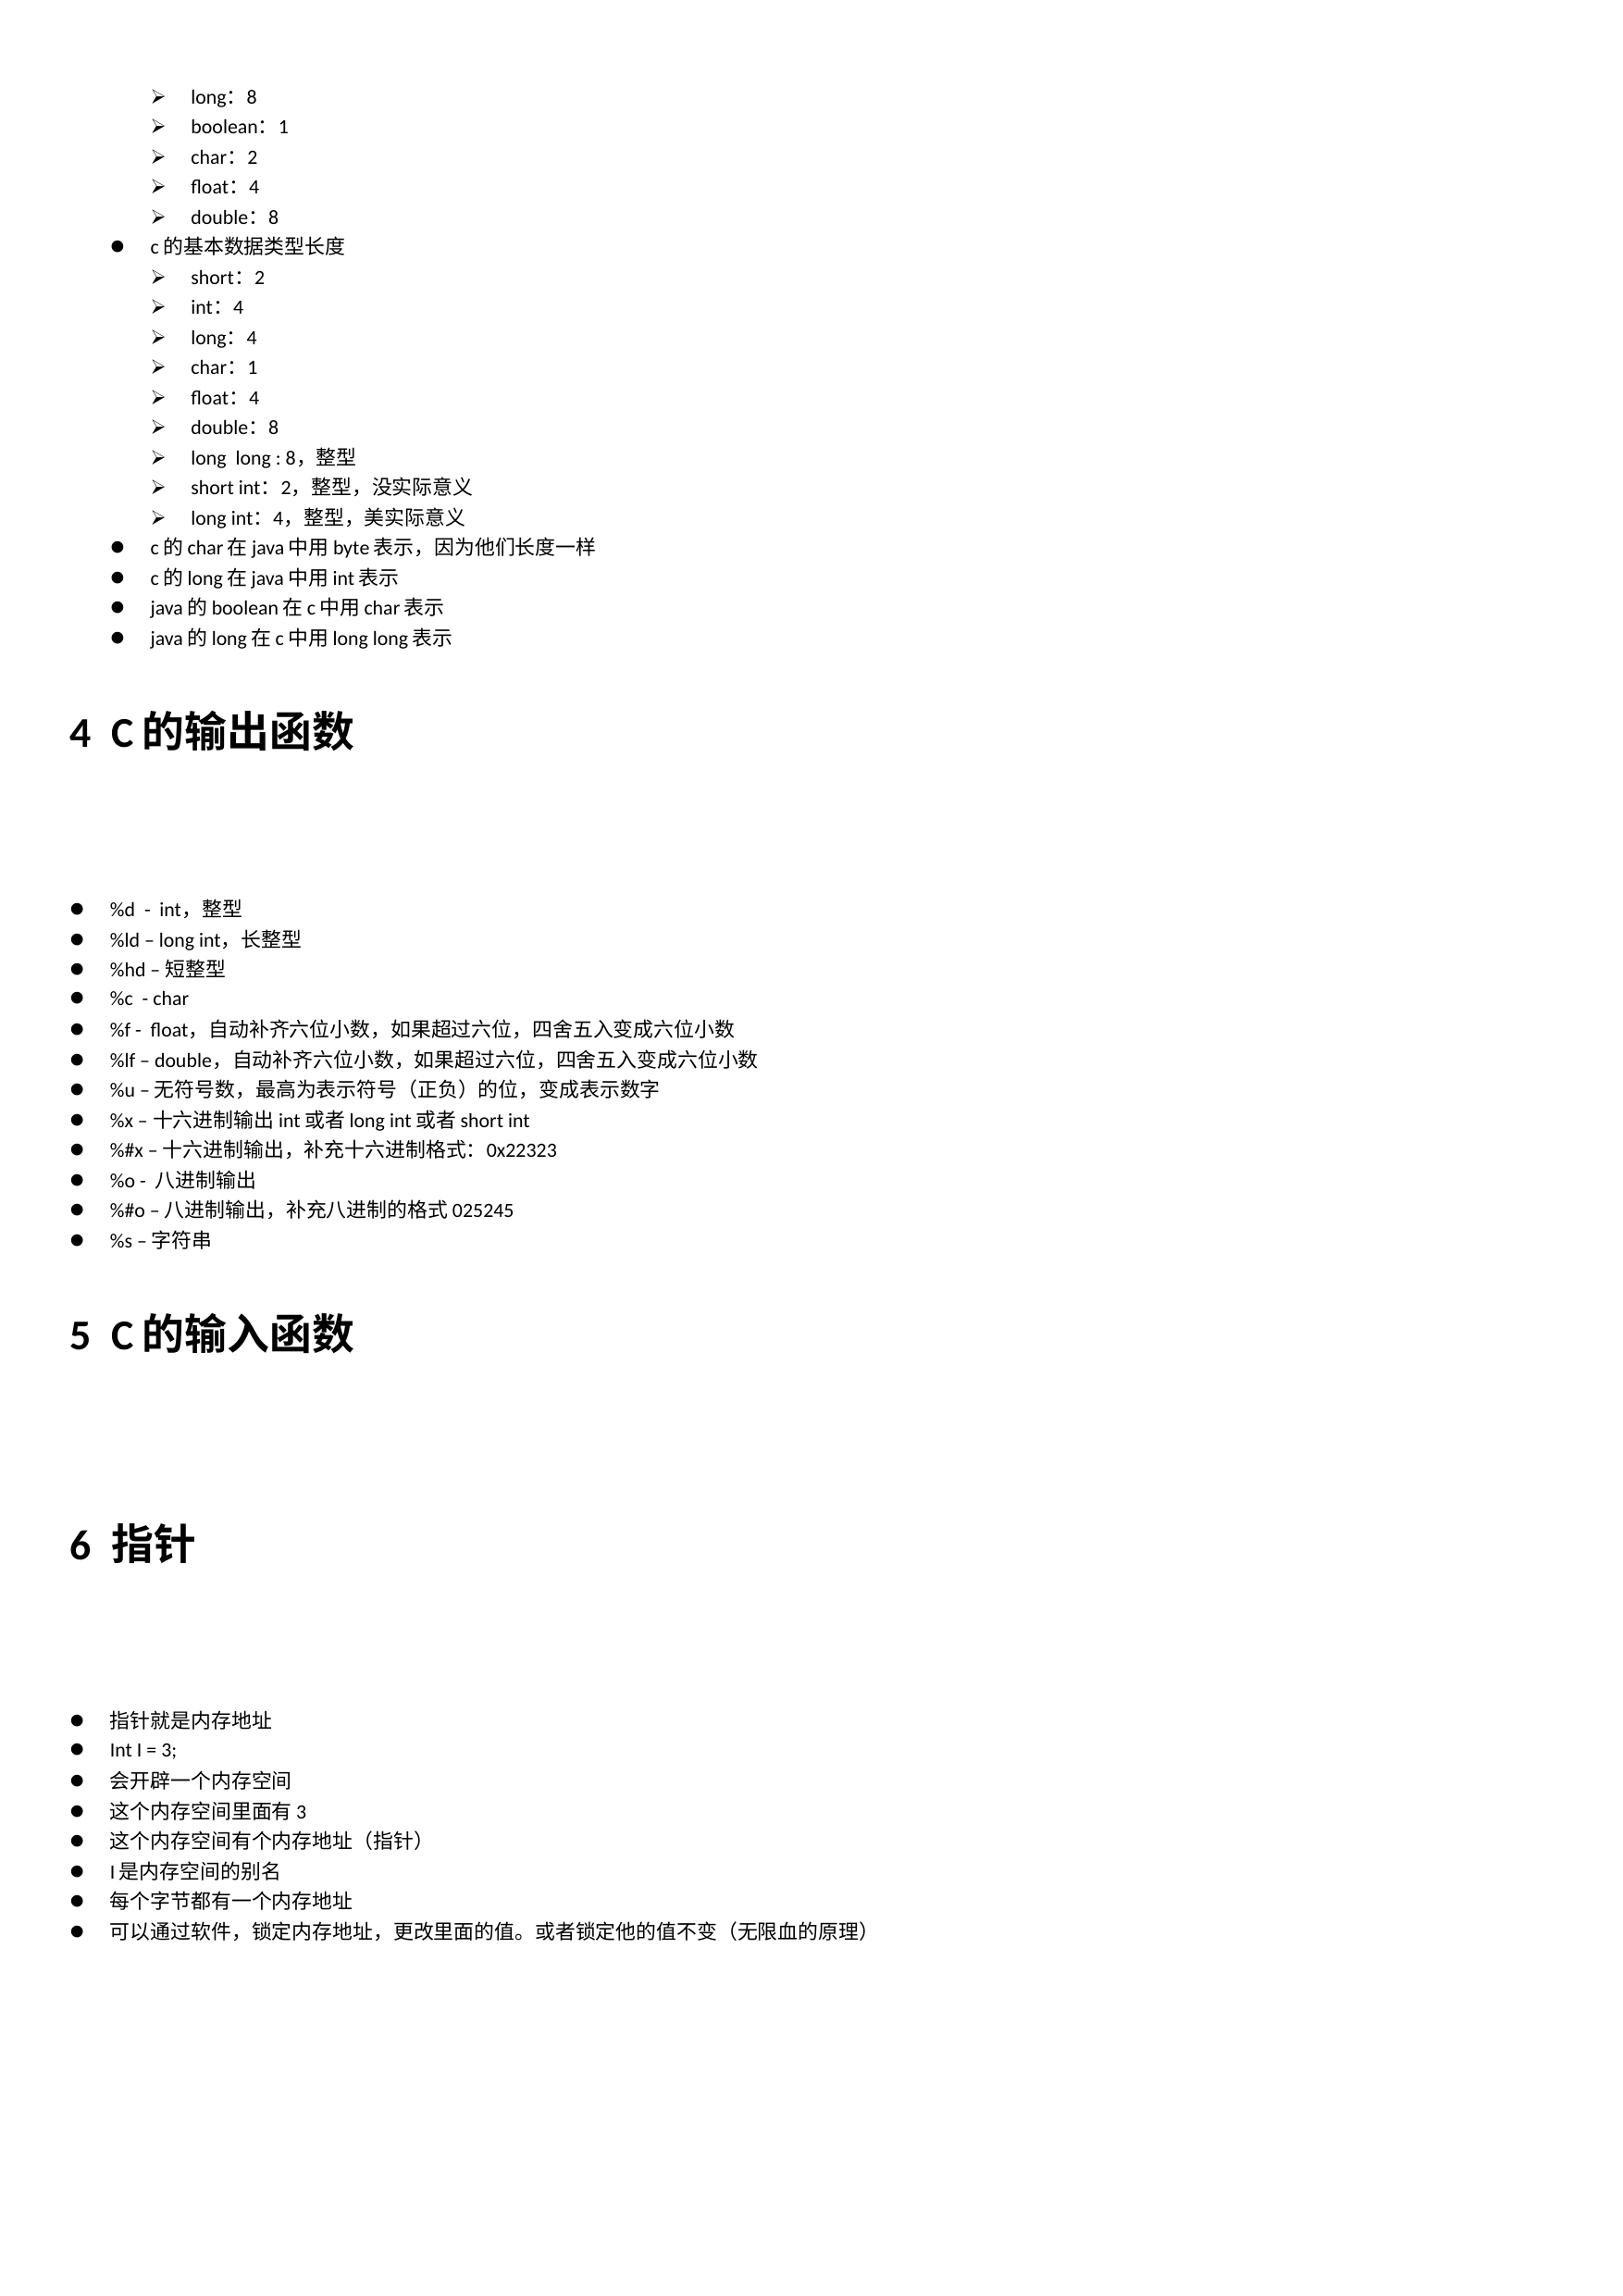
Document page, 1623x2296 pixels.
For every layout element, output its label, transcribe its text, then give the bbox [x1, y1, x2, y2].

list 每个字节都有一个内存地址 [69, 1885, 1554, 1915]
list c的long在java中用int表示 [110, 561, 1554, 591]
list float：4 [150, 170, 1554, 200]
list %lf – double，自动补齐六位小数，如果超过六位，四舍五入变成六位小数 [69, 1043, 1554, 1074]
list %s – 字符串 [69, 1223, 1554, 1254]
list short：2 [150, 260, 1554, 291]
subtitle C的输出函数 [69, 684, 1554, 775]
list %x – 十六进制输出 int 或者long int 或者short int [69, 1103, 1554, 1134]
list int：4 [150, 291, 1554, 320]
list %o - 八进制输出 [69, 1163, 1554, 1194]
list 可以通过软件，锁定内存地址，更改里面的值。或者锁定他的值不变（无限血的原理） [69, 1915, 1554, 1945]
list %#x – 十六进制输出，补充十六进制格式：0x22323 [69, 1134, 1554, 1163]
list %d - int，整型 [69, 893, 1554, 923]
list %ld – long int，长整型 [69, 923, 1554, 953]
list double：8 [150, 411, 1554, 441]
subtitle 指针 [69, 1496, 1554, 1586]
list char：1 [150, 351, 1554, 380]
list short int：2，整型，没实际意义 [150, 471, 1554, 501]
list long int：4，整型，美实际意义 [150, 501, 1554, 531]
subtitle C的输入函数 [69, 1286, 1554, 1377]
list c的char在java中用byte表示，因为他们长度一样 [110, 531, 1554, 561]
list c的基本数据类型长度 [110, 230, 1554, 260]
list boolean：1 [150, 110, 1554, 140]
list java的boolean在c中用char表示 [110, 591, 1554, 621]
list %c - char [69, 983, 1554, 1013]
list long：4 [150, 320, 1554, 351]
list float：4 [150, 380, 1554, 411]
list 这个内存空间有个内存地址（指针） [69, 1825, 1554, 1855]
list 会开辟一个内存空间 [69, 1765, 1554, 1794]
list 指针就是内存地址 [69, 1705, 1554, 1734]
list long：8 [150, 80, 1554, 110]
list %#o – 八进制输出，补充八进制的格式 025245 [69, 1194, 1554, 1223]
list 这个内存空间里面有3 [69, 1794, 1554, 1825]
list I是内存空间的别名 [69, 1855, 1554, 1885]
list char：2 [150, 140, 1554, 170]
list long long : 8，整型 [150, 441, 1554, 471]
list Int I = 3; [69, 1734, 1554, 1765]
list %f - float，自动补齐六位小数，如果超过六位，四舍五入变成六位小数 [69, 1013, 1554, 1043]
list java的long在c中用long long表示 [110, 621, 1554, 652]
list %hd – 短整型 [69, 953, 1554, 983]
list double：8 [150, 200, 1554, 230]
list %u – 无符号数，最高为表示符号（正负）的位，变成表示数字 [69, 1074, 1554, 1103]
